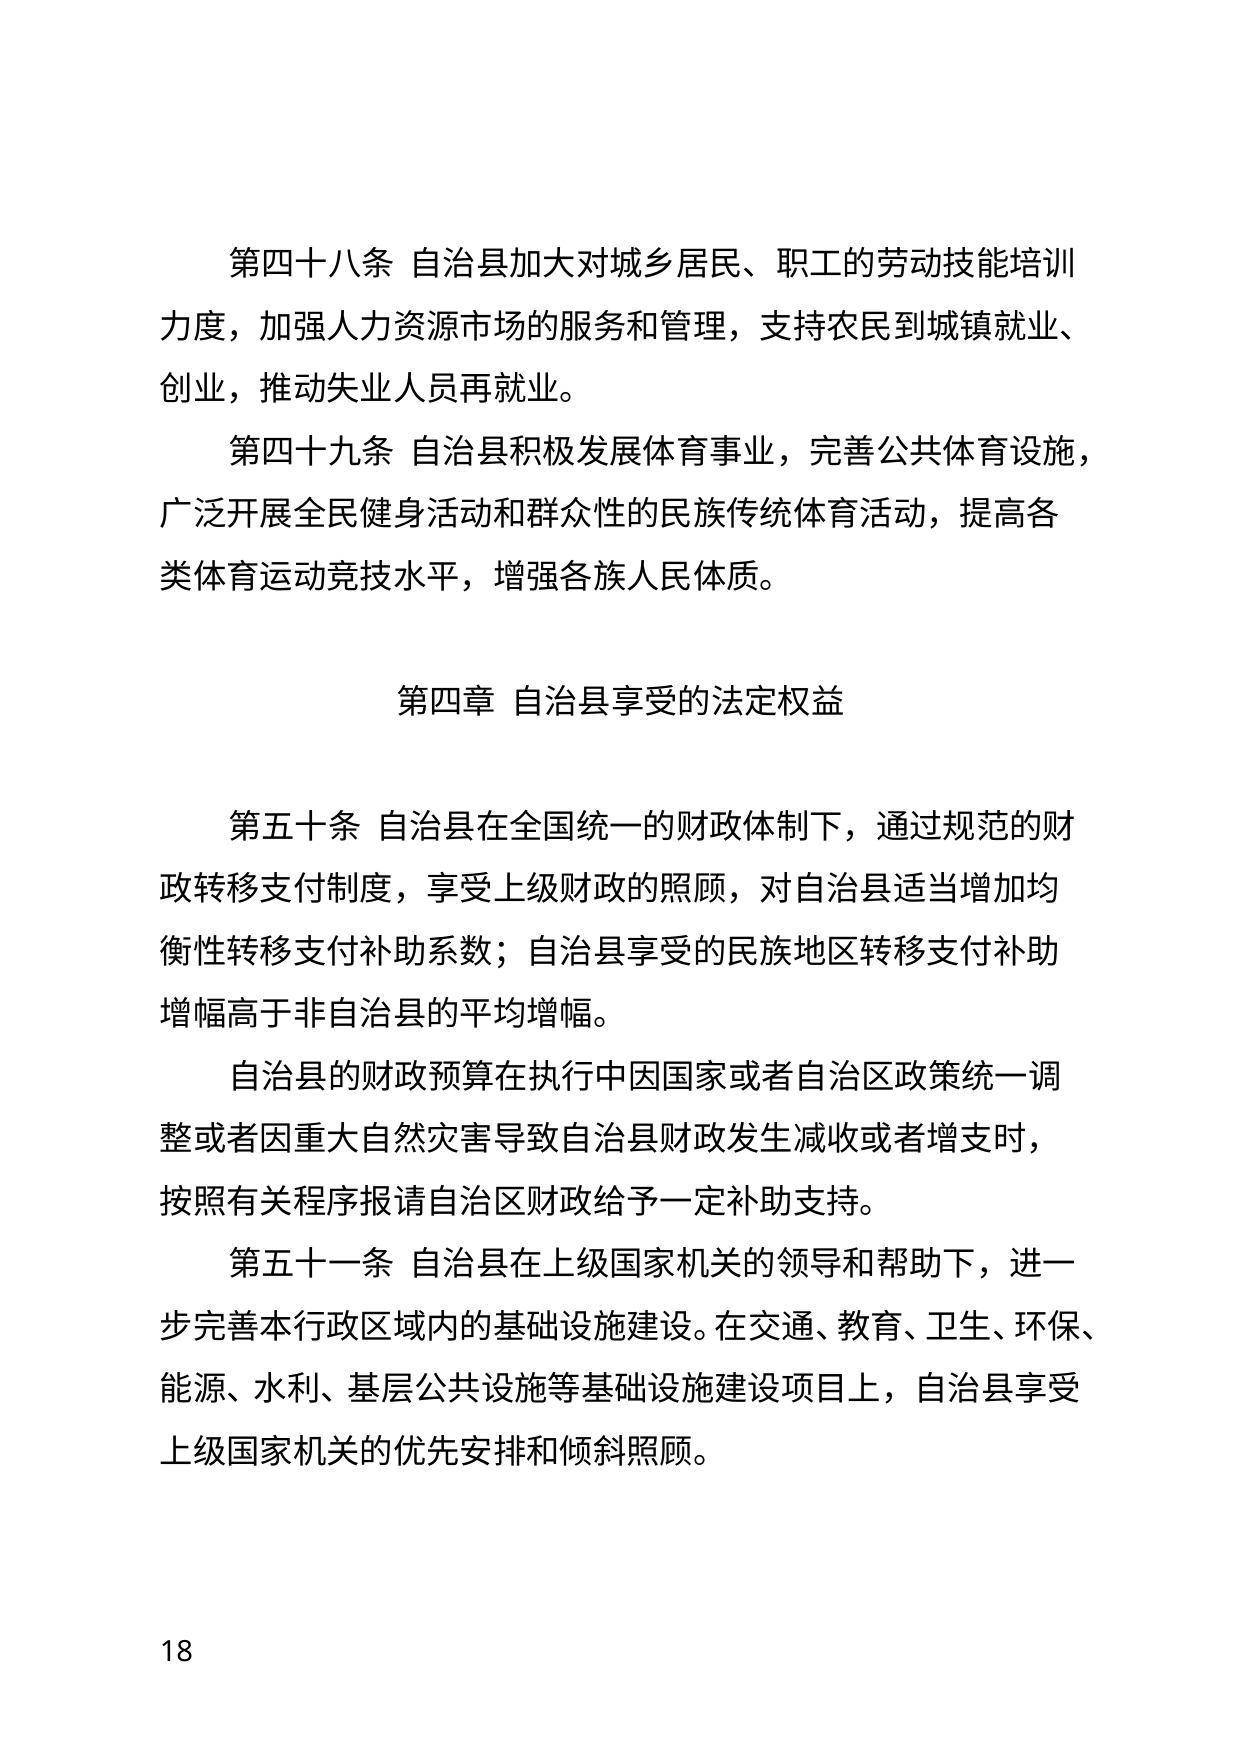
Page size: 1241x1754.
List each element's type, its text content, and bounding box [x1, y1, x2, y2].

text 第四十七条 自治县加快社会保障体系建设，完善社会保障制度，改善社会服务基础设施条件，推动设施规范化、标准化建设，增强兜底保障能力，提升社会服务水平，逐步形成布局合理、设施完善、服务便捷、保障有力的社会服务体系。 [159, 413, 1081, 663]
text 第四章 自治县享受的法定权益 [159, 1101, 1081, 1163]
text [159, 226, 1081, 413]
text 第四十八条 自治县加大对城乡居民、职工的劳动技能培训力度，加强人力资源市场的服务和管理，支持农民到城镇就业、创业，推动失业人员再就业。 [159, 663, 1081, 851]
text 第四十九条 自治县积极发展体育事业，完善公共体育设施，广泛开展全民健身活动和群众性的民族传统体育活动，提高各类体育运动竞技水平，增强各族人民体质。 [159, 851, 1081, 1038]
text 第五十条 自治县在全国统一的财政体制下，通过规范的财政转移支付制度，享受上级财政的照顾，对自治县适当增加均衡性转移支付补助系数；自治县享受的民族地区转移支付补助增幅高于非自治县的平均增幅。 [159, 1226, 1081, 1476]
